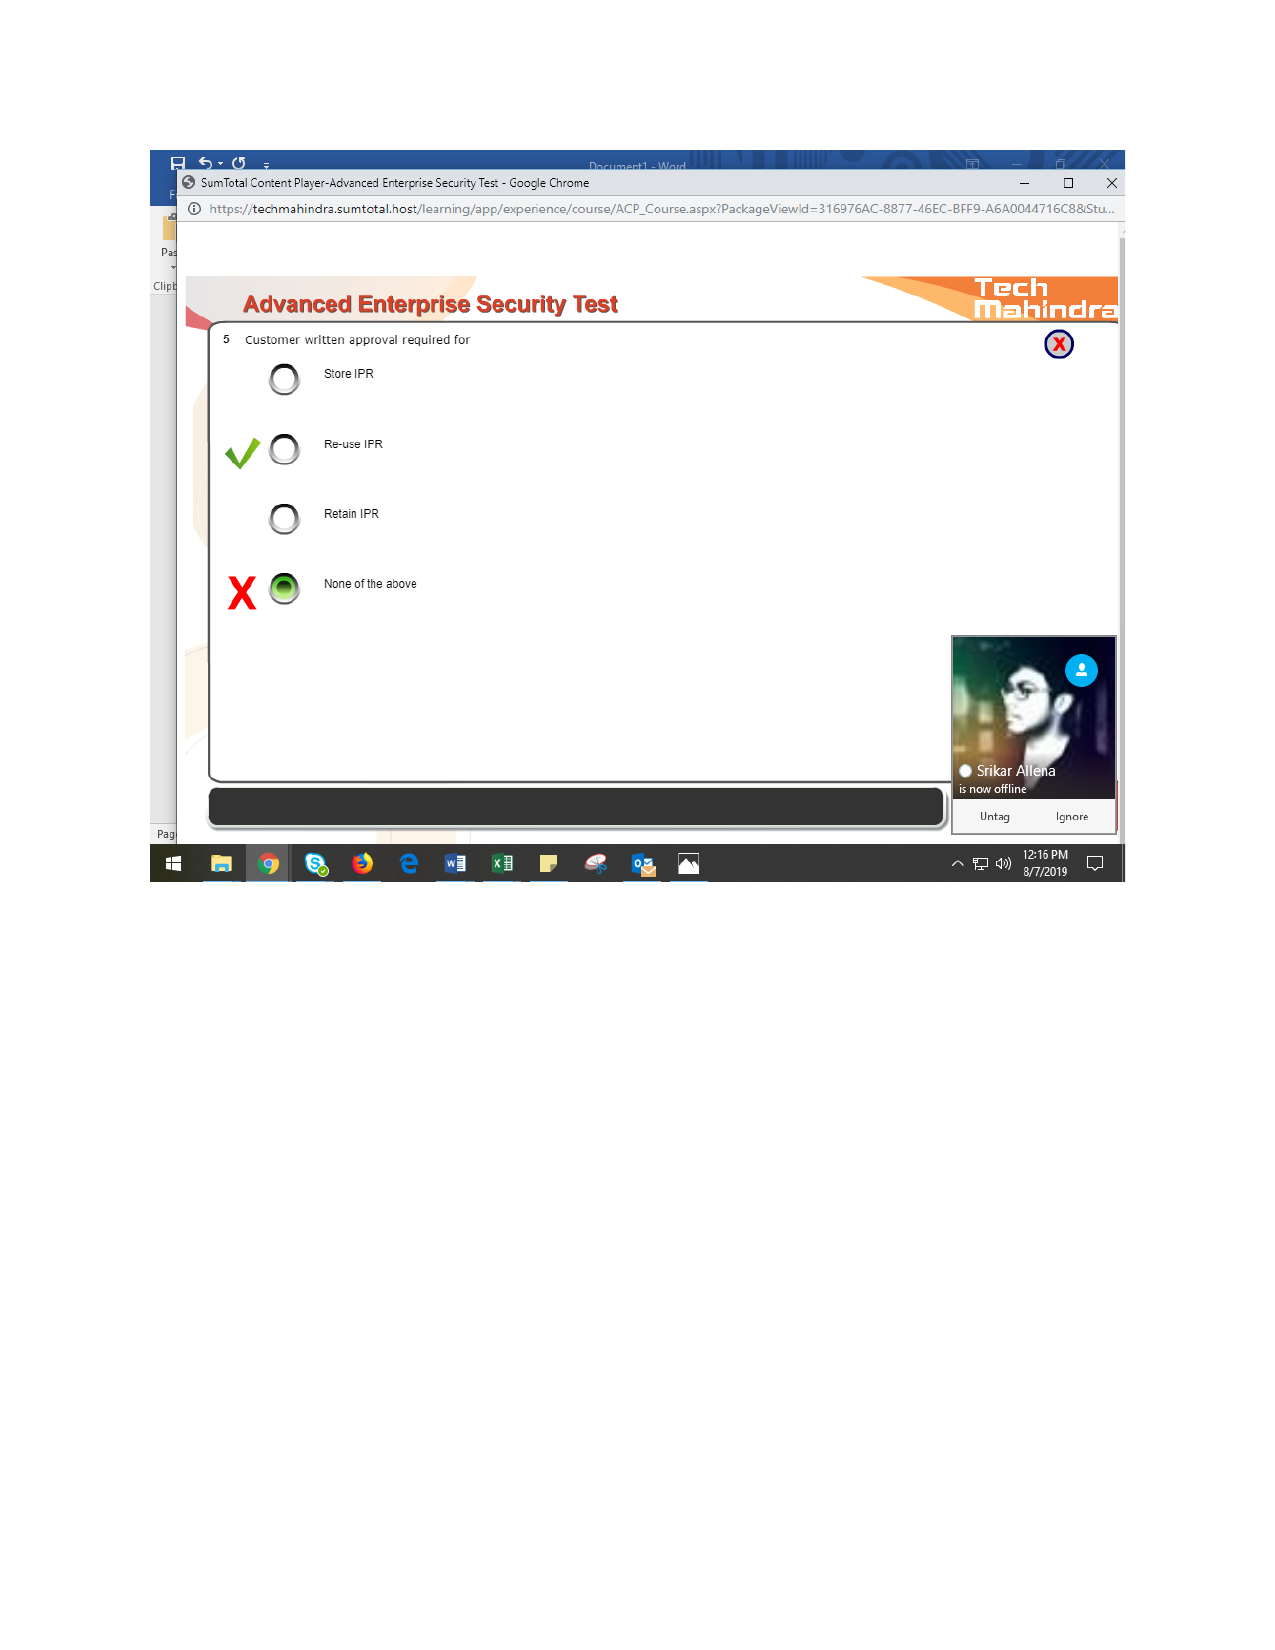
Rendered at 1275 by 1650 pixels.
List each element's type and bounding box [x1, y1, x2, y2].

picture [150, 150, 1125, 882]
